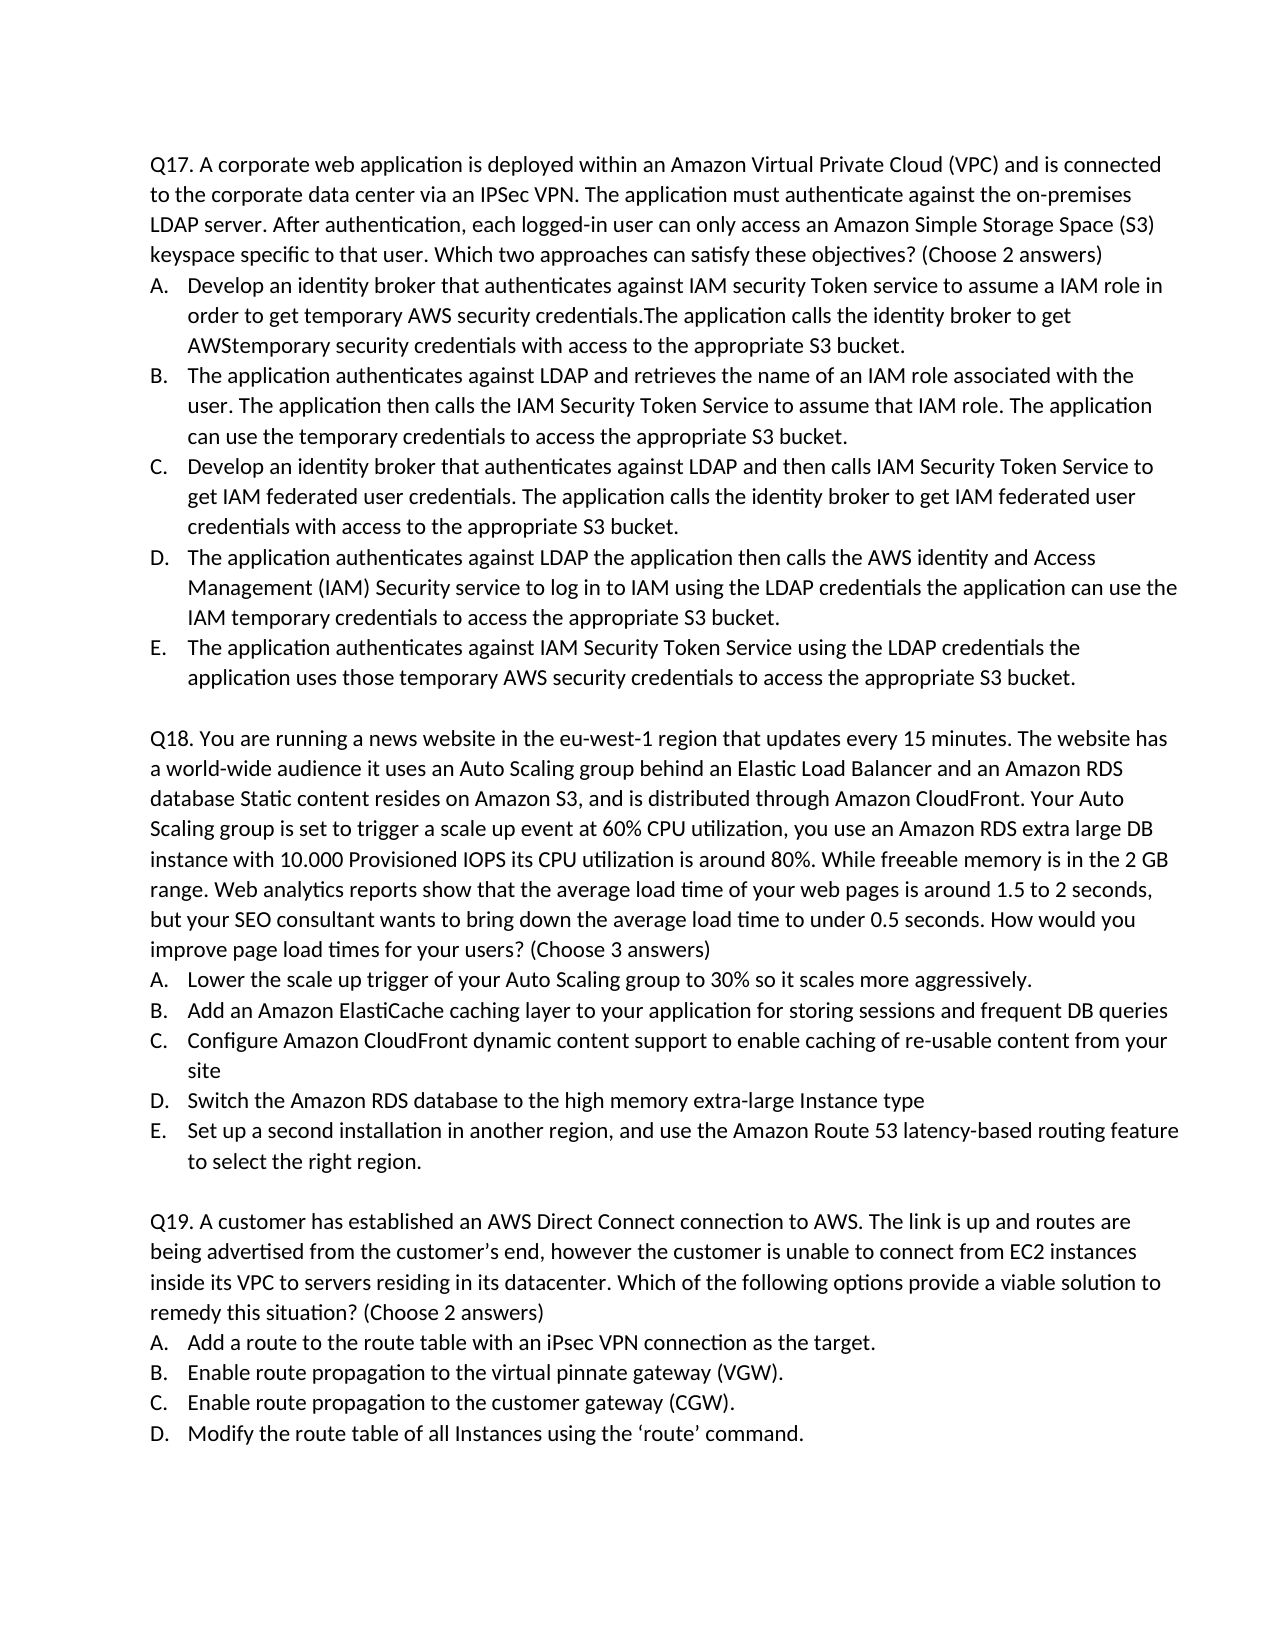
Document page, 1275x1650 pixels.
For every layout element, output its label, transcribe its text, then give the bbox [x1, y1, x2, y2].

list Add a route to the route table with an iPsec VPN connection as the target. [150, 1328, 1181, 1356]
list Enable route propagation to the virtual pinnate gateway (VGW). [150, 1358, 1181, 1386]
list Develop an identity broker that authenticates against IAM security Token service to assume a IAM role in order to get temporary AWS security credentials.The application calls the identity broker to get AWStemporary security credentials with access to the appropriate S3 bucket. [150, 271, 1181, 359]
list Modify the route table of all Instances using the ‘route’ command. [150, 1419, 1181, 1447]
list Set up a second installation in another region, and use the Amazon Route 53 latency-based routing feature to select the right region. [150, 1117, 1181, 1175]
list The application authenticates against LDAP the application then calls the AWS identity and Access Management (IAM) Security service to log in to IAM using the LDAP credentials the application can use the IAM temporary credentials to access the appropriate S3 bucket. [150, 543, 1181, 631]
list Lower the scale up trigger of your Auto Scaling group to 30% so it scales more aggressively. [150, 966, 1181, 994]
list The application authenticates against IAM Security Token Service using the LDAP credentials the application uses those temporary AWS security credentials to access the appropriate S3 bucket. [150, 633, 1181, 692]
list Add an Amazon ElastiCache caching layer to your application for storing sessions and frequent DB queries [150, 996, 1181, 1024]
list The application authenticates against LDAP and retrieves the name of an IAM role associated with the user. The application then calls the IAM Security Token Service to assume that IAM role. The application can use the temporary credentials to access the appropriate S3 bucket. [150, 361, 1181, 450]
list Switch the Amazon RDS database to the high memory extra-large Instance type [150, 1086, 1181, 1114]
list Enable route propagation to the customer gateway (CGW). [150, 1388, 1181, 1417]
list Develop an identity broker that authenticates against LDAP and then calls IAM Security Token Service to get IAM federated user credentials. The application calls the identity broker to get IAM federated user credentials with access to the appropriate S3 bucket. [150, 452, 1181, 541]
list Configure Amazon CloudFront dynamic content support to enable caching of re-usable content from your site [150, 1026, 1181, 1084]
list Q17. A corporate web application is deployed within an Amazon Virtual Private Cloud (VPC) and is connected to the corporate data center via an IPSec VPN. The application must authenticate against the on-premises LDAP server. After authentication, each logged-in user can only access an Amazon Simple Storage Space (S3) keyspace specific to that user. Which two approaches can satisfy these objectives? (Choose 2 answers) [150, 150, 1181, 269]
list Q18. You are running a news website in the eu-west-1 region that updates every 15 minutes. The website has a world-wide audience it uses an Auto Scaling group behind an Elastic Load Balancer and an Amazon RDS database Static content resides on Amazon S3, and is distributed through Amazon CloudFront. Your Auto Scaling group is set to trigger a scale up event at 60% CPU utilization, you use an Amazon RDS extra large DB instance with 10.000 Provisioned IOPS its CPU utilization is around 80%. While freeable memory is in the 2 GB range. Web analytics reports show that the average load time of your web pages is around 1.5 to 2 seconds, but your SEO consultant wants to bring down the average load time to under 0.5 seconds. How would you improve page load times for your users? (Choose 3 answers) [150, 724, 1181, 963]
list Q19. A customer has established an AWS Direct Connect connection to AWS. The link is up and routes are being advertised from the customer’s end, however the customer is unable to connect from EC2 instances inside its VPC to servers residing in its datacenter. Which of the following options provide a viable solution to remedy this situation? (Choose 2 answers) [150, 1207, 1181, 1326]
